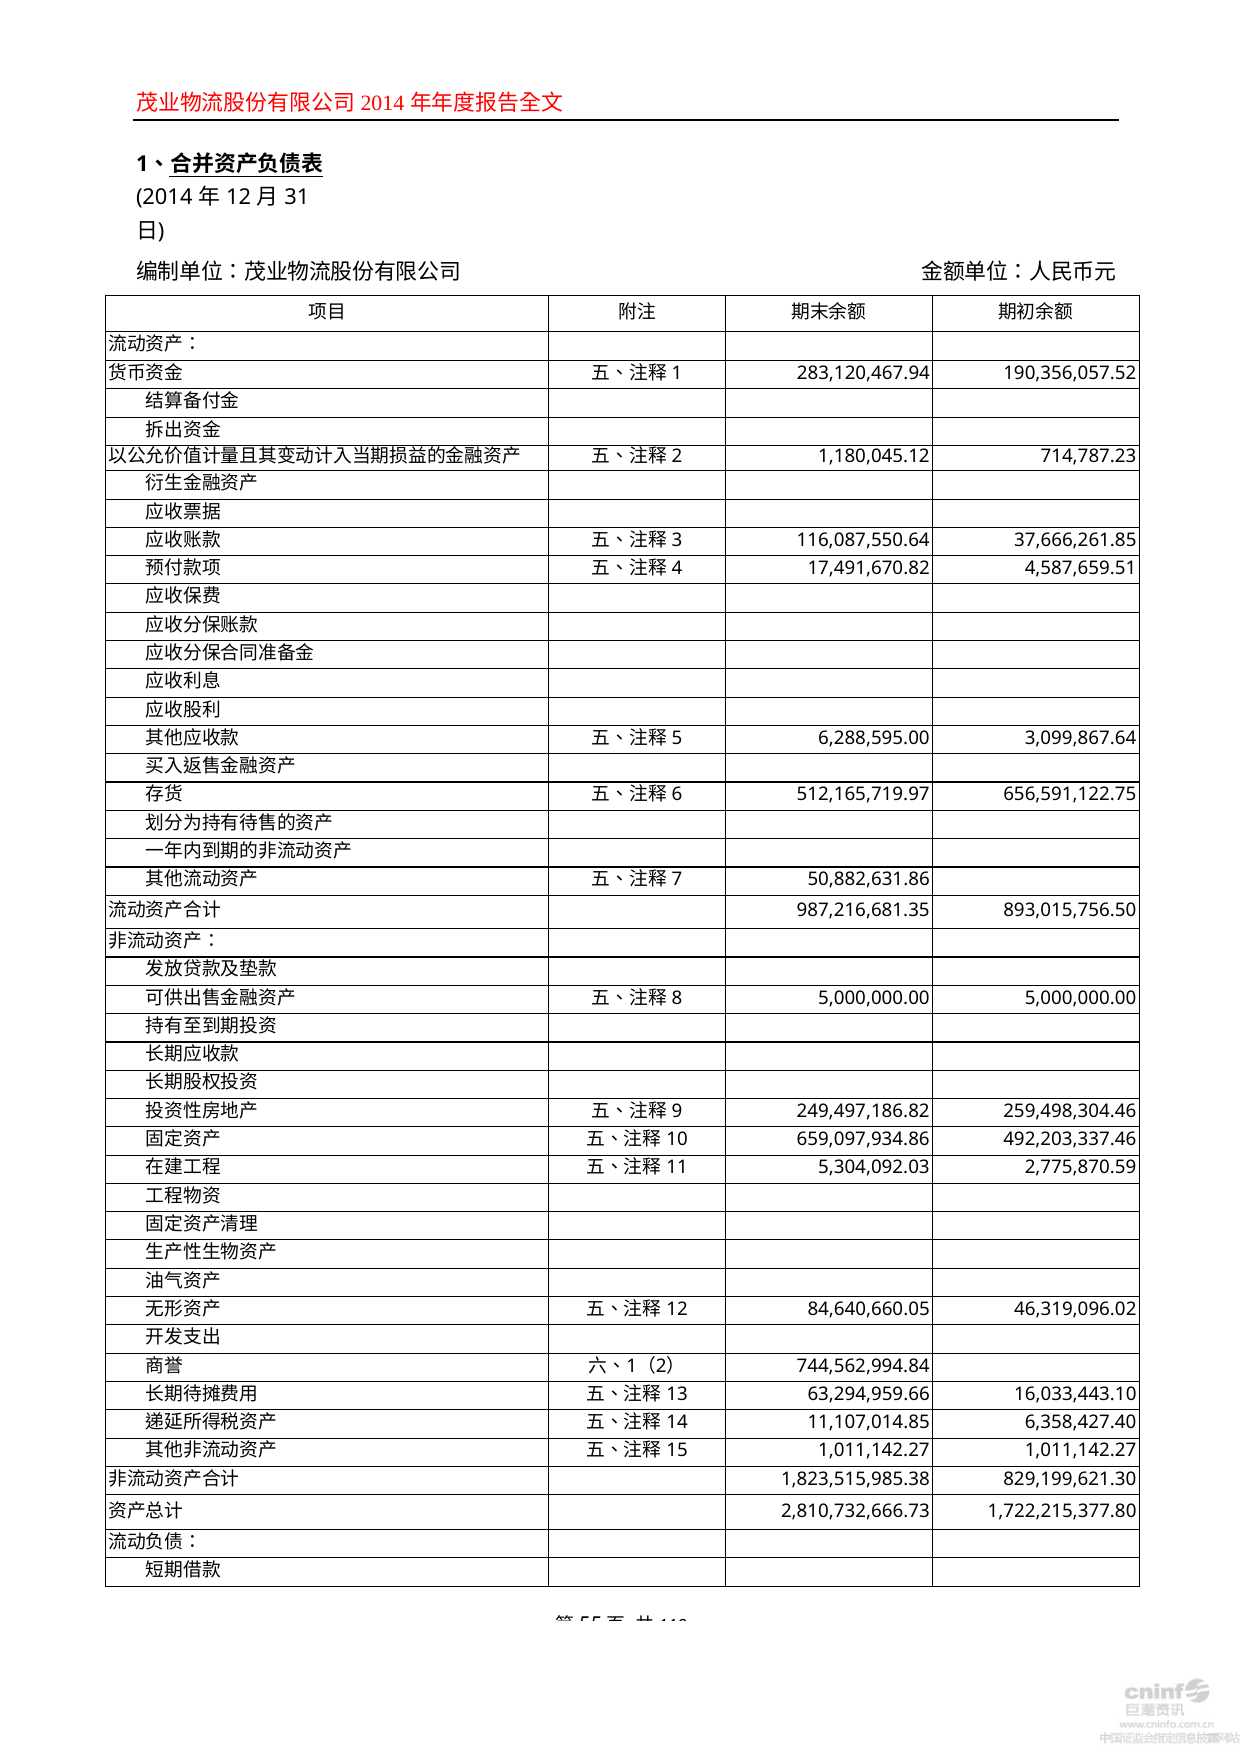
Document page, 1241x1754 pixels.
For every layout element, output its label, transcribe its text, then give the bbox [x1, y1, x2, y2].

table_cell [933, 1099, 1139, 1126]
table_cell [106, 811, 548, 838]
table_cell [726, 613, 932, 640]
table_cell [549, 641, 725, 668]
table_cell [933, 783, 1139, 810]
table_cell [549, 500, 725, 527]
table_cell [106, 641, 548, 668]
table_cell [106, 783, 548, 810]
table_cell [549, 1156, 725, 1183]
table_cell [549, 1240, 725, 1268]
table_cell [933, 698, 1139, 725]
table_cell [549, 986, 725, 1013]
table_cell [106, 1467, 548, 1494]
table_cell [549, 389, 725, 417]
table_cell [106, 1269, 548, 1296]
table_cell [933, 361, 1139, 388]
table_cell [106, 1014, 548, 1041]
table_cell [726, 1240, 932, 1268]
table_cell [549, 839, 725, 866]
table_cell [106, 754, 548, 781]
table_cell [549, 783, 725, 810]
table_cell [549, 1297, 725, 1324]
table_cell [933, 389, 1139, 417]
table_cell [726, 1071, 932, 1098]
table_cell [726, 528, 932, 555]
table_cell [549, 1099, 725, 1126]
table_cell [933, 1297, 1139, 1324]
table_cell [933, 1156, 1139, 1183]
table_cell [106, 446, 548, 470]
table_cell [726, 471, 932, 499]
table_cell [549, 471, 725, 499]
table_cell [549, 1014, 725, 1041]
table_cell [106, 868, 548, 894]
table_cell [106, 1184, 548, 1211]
text 1、合并资产负债表 (2014 年 12 月 31 日) [136, 147, 339, 244]
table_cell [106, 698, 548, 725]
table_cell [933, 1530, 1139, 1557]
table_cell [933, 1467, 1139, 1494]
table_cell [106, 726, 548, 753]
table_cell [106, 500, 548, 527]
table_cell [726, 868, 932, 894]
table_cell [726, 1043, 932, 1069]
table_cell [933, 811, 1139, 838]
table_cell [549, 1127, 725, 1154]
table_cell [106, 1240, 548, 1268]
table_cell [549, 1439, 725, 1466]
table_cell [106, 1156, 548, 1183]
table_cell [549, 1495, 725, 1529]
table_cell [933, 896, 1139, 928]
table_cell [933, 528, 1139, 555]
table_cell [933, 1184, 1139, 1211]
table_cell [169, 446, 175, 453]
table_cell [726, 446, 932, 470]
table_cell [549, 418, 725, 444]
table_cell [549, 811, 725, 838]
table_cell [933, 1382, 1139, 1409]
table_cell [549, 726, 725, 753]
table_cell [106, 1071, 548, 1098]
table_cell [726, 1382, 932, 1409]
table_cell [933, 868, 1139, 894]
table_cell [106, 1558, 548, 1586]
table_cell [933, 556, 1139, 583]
text 编制单位：茂业物流股份有限公司 金额单位：人民币元 [136, 256, 1197, 286]
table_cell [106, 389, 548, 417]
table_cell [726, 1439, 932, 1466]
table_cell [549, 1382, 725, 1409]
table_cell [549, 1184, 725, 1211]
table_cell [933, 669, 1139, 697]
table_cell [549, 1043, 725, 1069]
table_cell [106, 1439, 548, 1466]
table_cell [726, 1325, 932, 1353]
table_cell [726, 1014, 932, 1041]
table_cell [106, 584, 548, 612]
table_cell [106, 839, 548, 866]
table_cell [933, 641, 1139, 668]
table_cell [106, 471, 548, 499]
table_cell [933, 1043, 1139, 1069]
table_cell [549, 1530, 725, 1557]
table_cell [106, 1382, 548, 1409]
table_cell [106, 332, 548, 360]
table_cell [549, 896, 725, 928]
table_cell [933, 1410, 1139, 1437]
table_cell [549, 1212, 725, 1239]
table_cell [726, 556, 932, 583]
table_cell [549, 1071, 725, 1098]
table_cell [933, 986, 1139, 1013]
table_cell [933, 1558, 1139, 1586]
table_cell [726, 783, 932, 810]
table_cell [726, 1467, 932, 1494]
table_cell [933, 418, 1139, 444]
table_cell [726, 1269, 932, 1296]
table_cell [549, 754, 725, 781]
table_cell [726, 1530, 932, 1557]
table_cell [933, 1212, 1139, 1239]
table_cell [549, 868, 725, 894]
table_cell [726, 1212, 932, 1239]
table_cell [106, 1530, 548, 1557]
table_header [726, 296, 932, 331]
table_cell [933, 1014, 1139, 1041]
picture [1099, 1673, 1241, 1754]
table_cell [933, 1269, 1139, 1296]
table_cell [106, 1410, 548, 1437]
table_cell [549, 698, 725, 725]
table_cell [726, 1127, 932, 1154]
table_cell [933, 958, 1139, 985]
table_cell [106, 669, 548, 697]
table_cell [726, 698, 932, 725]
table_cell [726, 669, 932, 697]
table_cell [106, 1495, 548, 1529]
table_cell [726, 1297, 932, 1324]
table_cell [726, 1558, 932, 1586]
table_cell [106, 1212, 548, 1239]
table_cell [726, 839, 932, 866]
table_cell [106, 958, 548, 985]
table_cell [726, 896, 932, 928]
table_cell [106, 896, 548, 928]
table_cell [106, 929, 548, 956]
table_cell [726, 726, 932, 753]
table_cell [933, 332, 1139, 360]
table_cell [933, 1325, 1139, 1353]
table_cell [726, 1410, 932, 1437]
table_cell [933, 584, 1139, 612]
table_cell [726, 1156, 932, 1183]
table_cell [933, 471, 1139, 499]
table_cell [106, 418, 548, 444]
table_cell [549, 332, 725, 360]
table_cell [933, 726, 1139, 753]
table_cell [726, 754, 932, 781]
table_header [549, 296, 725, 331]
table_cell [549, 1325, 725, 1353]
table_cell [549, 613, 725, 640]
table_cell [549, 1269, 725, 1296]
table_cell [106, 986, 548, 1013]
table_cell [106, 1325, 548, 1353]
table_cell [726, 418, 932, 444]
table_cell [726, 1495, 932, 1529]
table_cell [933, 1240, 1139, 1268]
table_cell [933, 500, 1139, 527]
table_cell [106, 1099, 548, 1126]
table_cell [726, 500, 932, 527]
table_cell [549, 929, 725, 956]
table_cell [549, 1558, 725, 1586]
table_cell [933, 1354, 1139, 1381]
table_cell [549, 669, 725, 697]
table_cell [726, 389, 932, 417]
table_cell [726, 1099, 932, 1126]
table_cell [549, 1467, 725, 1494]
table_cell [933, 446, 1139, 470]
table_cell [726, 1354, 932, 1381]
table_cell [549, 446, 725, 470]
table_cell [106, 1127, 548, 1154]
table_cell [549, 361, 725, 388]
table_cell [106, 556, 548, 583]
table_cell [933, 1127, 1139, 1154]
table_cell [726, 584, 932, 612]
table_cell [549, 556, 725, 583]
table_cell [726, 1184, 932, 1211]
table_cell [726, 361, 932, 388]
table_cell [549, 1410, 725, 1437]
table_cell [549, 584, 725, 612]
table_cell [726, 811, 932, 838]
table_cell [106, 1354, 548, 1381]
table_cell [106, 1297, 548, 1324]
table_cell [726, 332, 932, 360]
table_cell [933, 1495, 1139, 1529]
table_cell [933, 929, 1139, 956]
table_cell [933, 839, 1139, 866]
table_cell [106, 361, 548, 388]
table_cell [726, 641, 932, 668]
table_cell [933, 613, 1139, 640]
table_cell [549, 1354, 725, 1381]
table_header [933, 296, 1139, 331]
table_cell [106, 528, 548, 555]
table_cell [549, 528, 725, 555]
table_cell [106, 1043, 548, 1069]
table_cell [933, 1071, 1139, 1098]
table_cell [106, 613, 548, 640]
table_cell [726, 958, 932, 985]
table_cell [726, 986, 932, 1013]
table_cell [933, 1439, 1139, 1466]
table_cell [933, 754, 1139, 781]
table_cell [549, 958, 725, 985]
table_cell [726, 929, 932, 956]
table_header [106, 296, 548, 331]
